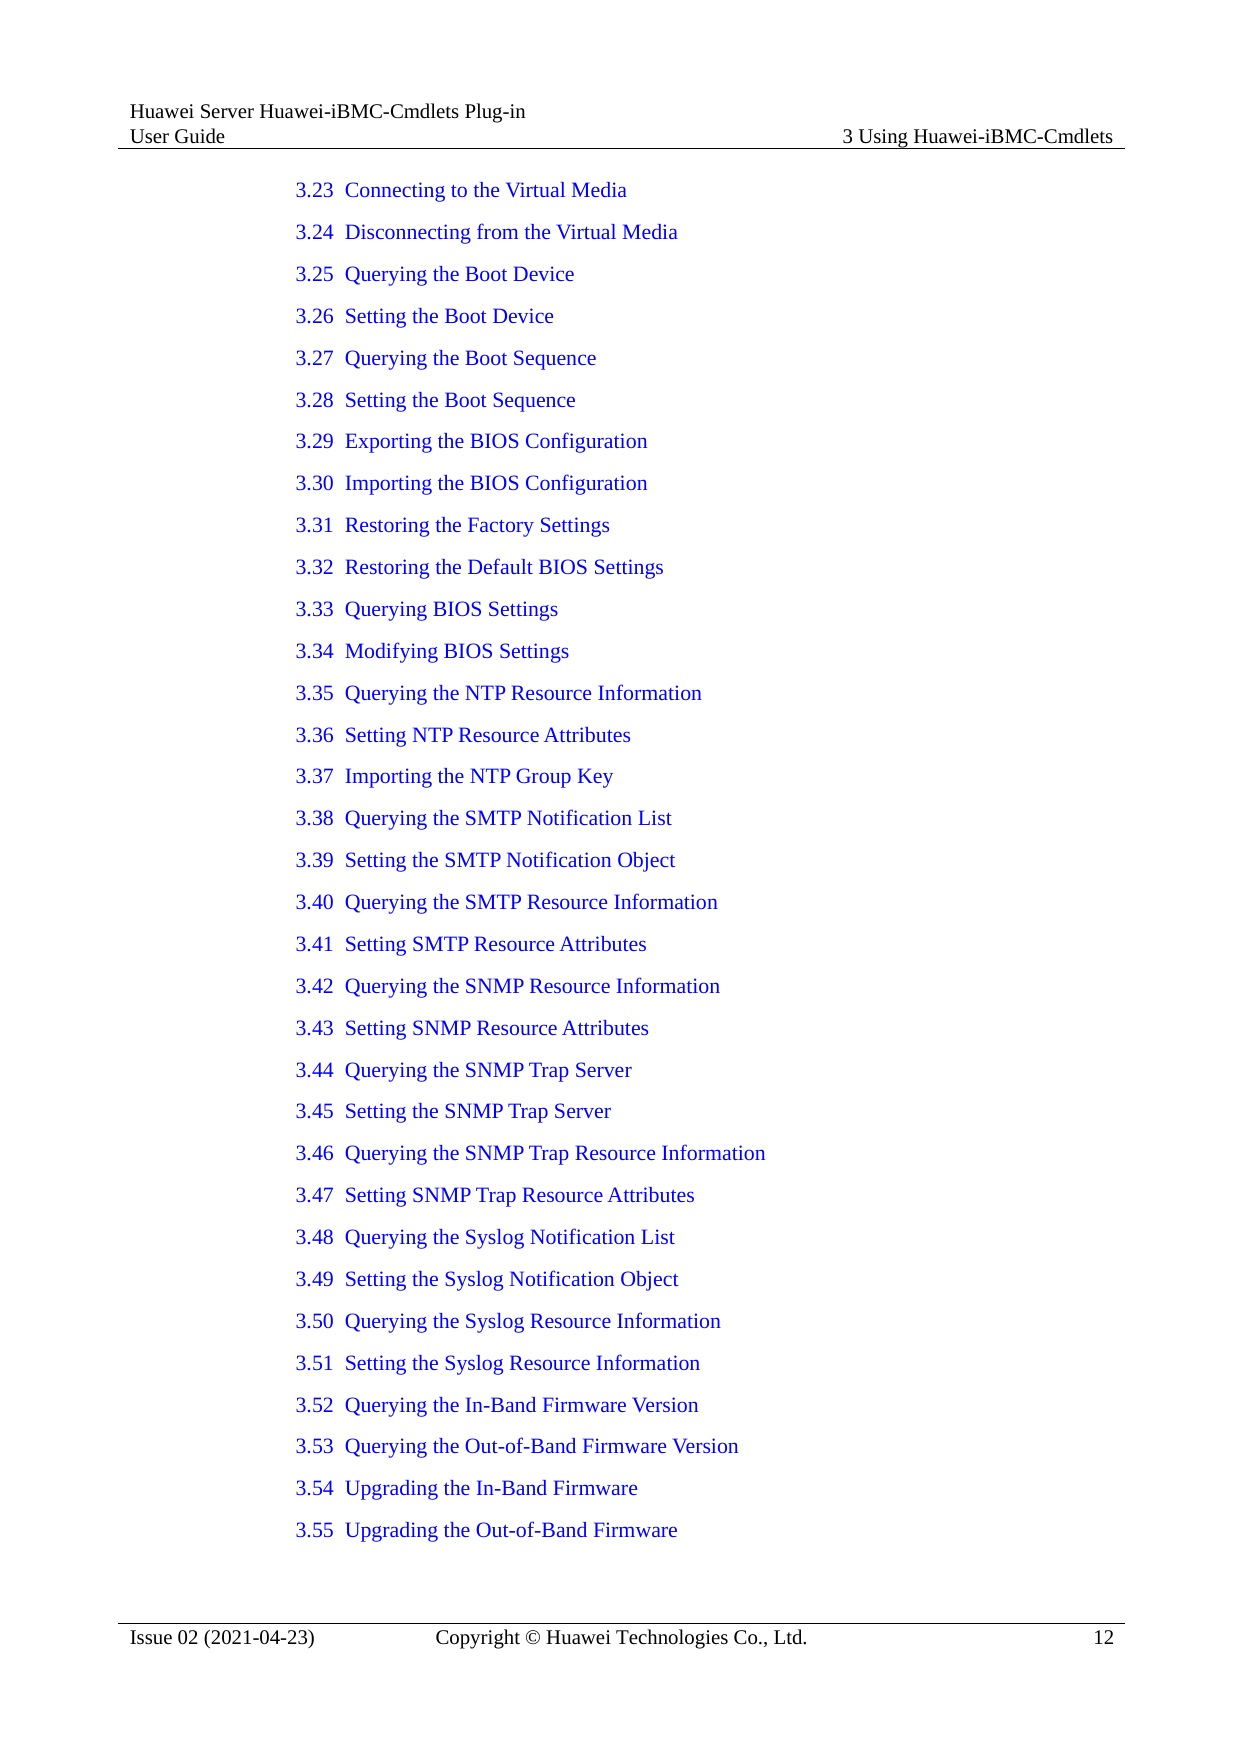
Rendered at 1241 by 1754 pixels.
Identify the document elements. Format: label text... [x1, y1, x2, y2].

text 3.46 Querying the SNMP Trap Resource Information [295, 1140, 1122, 1166]
text 3.52 Querying the In-Band Firmware Version [295, 1392, 1122, 1417]
text 3.47 Setting SNMP Trap Resource Attributes [295, 1182, 1122, 1207]
text 3.33 Querying BIOS Settings [295, 596, 1122, 621]
text 3.51 Setting the Syslog Resource Information [295, 1350, 1122, 1375]
text 3.31 Restoring the Factory Settings [295, 512, 1122, 537]
text 3.38 Querying the SMTP Notification List [295, 805, 1122, 831]
text 3.55 Upgrading the Out-of-Band Firmware [295, 1517, 1122, 1542]
text 3.28 Setting the Boot Sequence [295, 387, 1122, 412]
text 3.40 Querying the SMTP Resource Information [295, 889, 1122, 914]
text 3.48 Querying the Syslog Notification List [295, 1224, 1122, 1249]
text 3.49 Setting the Syslog Notification Object [295, 1266, 1122, 1291]
text 3.35 Querying the NTP Resource Information [295, 680, 1122, 705]
text 3.43 Setting SNMP Resource Attributes [295, 1015, 1122, 1040]
text 3.37 Importing the NTP Group Key [295, 763, 1122, 789]
text 3.24 Disconnecting from the Virtual Media [295, 219, 1122, 244]
text 3.27 Querying the Boot Sequence [295, 345, 1122, 370]
text 3.45 Setting the SNMP Trap Server [295, 1098, 1122, 1124]
text 3.34 Modifying BIOS Settings [295, 638, 1122, 663]
text 3.42 Querying the SNMP Resource Information [295, 973, 1122, 998]
text 3.23 Connecting to the Virtual Media [295, 177, 1122, 202]
text 3.39 Setting the SMTP Notification Object [295, 847, 1122, 872]
text 3.41 Setting SMTP Resource Attributes [295, 931, 1122, 956]
text 3.54 Upgrading the In-Band Firmware [295, 1475, 1122, 1501]
text 3.53 Querying the Out-of-Band Firmware Version [295, 1433, 1122, 1459]
text 3.26 Setting the Boot Device [295, 303, 1122, 328]
text 3.25 Querying the Boot Device [295, 261, 1122, 286]
text 3.30 Importing the BIOS Configuration [295, 470, 1122, 496]
text 3.44 Querying the SNMP Trap Server [295, 1057, 1122, 1082]
text 3.50 Querying the Syslog Resource Information [295, 1308, 1122, 1333]
text 3.36 Setting NTP Resource Attributes [295, 722, 1122, 747]
text 3.29 Exporting the BIOS Configuration [295, 428, 1122, 454]
text 3.32 Restoring the Default BIOS Settings [295, 554, 1122, 579]
